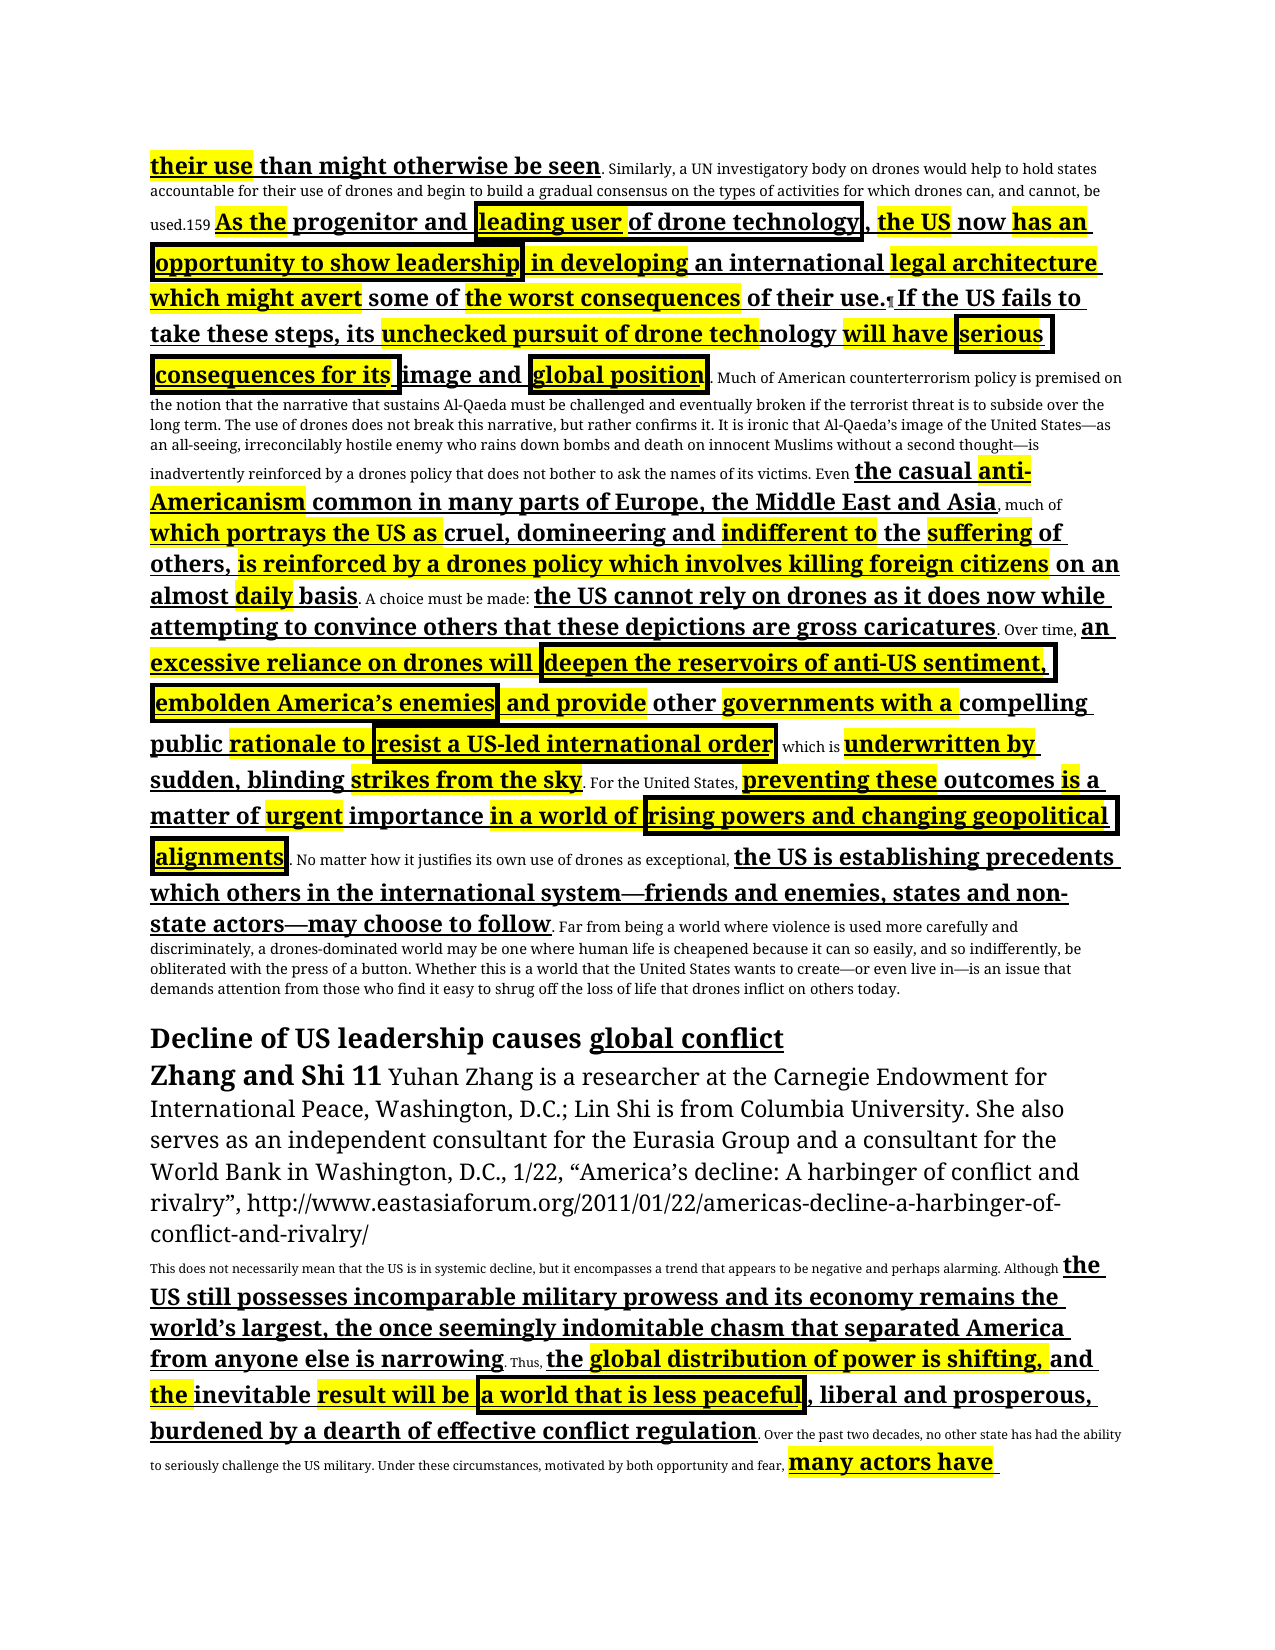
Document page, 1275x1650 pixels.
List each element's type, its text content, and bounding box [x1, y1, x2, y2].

text Zhang and Shi 11 Yuhan Zhang is a researcher at the Carnegie Endowment for International Peace, Washington, D.C.; Lin Shi is from Columbia University. She also serves as an independent consultant for the Eurasia Group and a consultant for the World Bank in Washington, D.C., 1/22, “America’s decline: A harbinger of conflict and rivalry”, http://www.eastasiaforum.org/2011/01/22/americas-decline-a-harbinger-of-conflict-and-rivalry/ [150, 1056, 1125, 1249]
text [150, 150, 1125, 999]
subtitle Decline of US leadership causes global conflict [150, 1019, 1125, 1056]
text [150, 1249, 1125, 1478]
